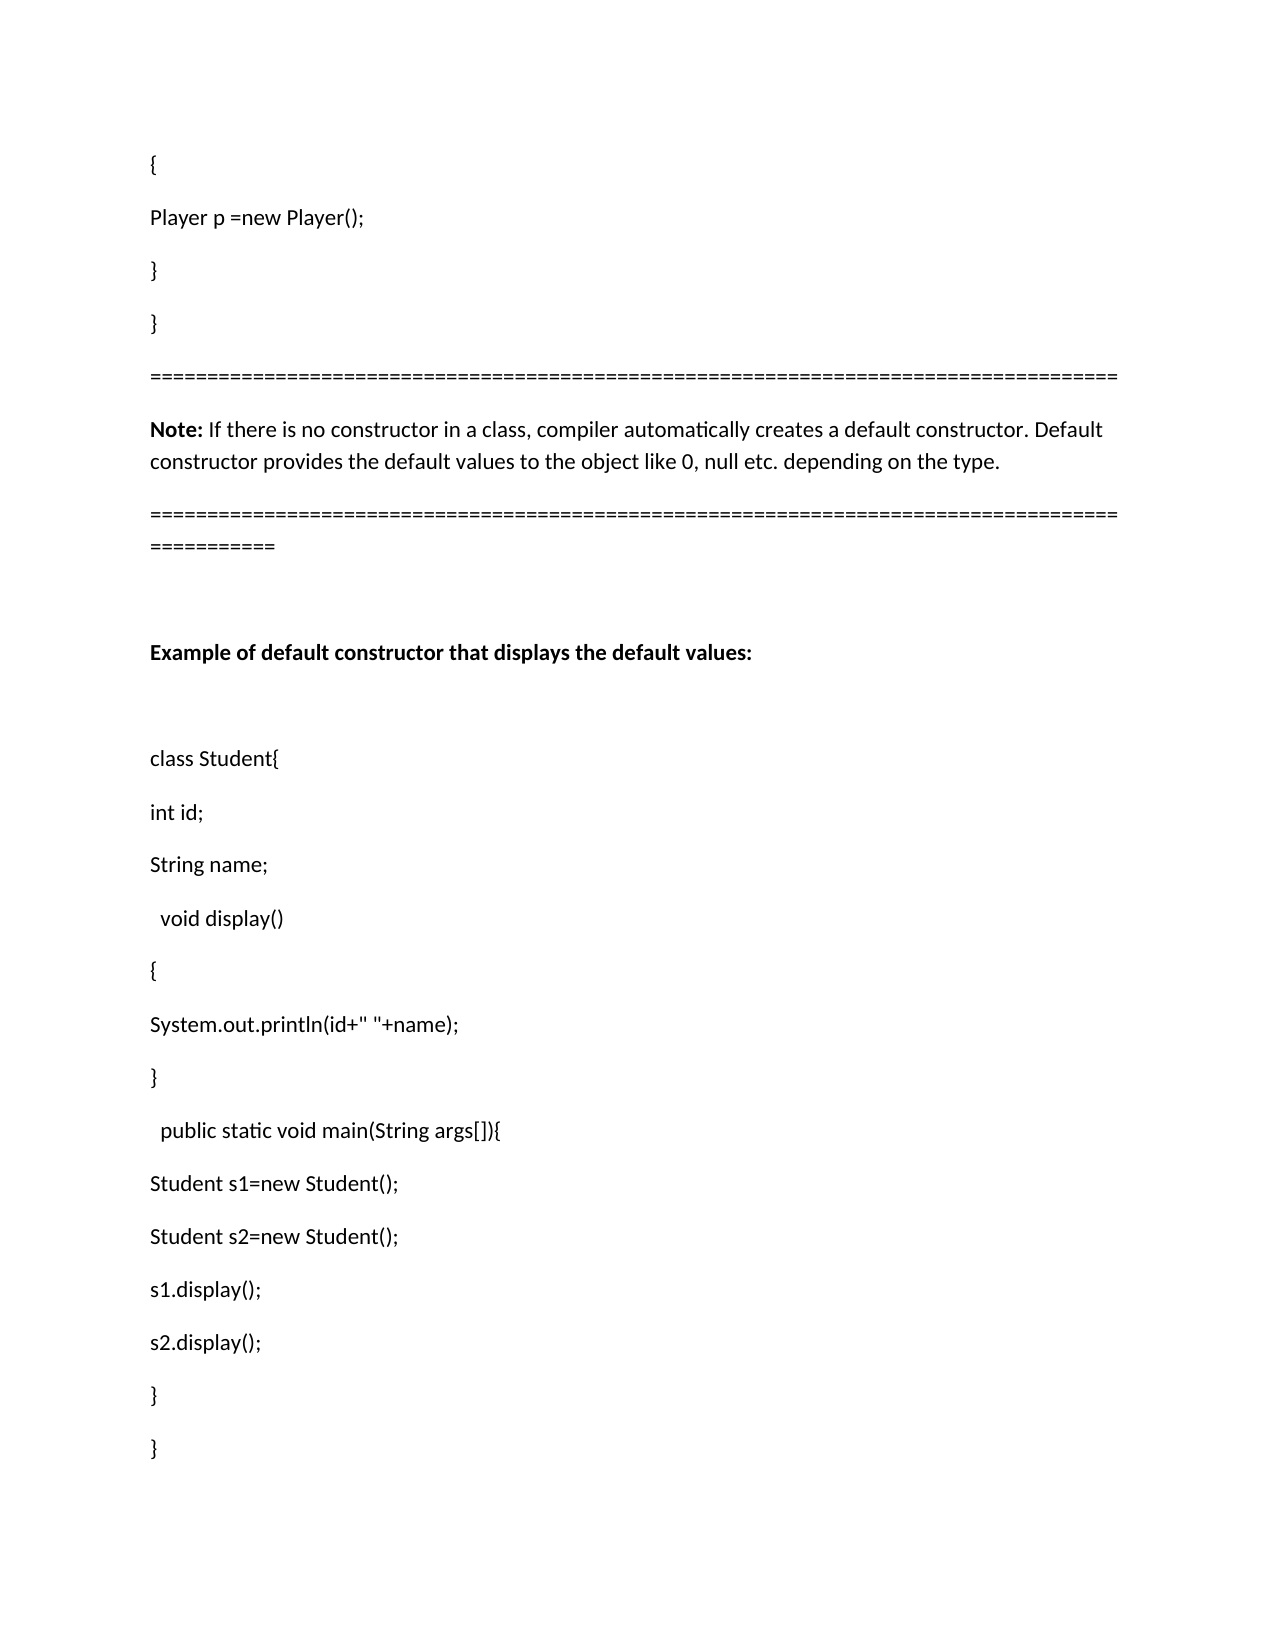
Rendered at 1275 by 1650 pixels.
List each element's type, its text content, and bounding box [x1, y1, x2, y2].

text } [150, 1381, 1125, 1409]
text Student s1=new Student(); [150, 1169, 1125, 1197]
text Example of default constructor that displays the default values: [150, 638, 1125, 667]
text System.out.println(id+" "+name); [150, 1010, 1125, 1038]
text } [150, 309, 1125, 337]
text } [150, 256, 1125, 284]
text class Student{ [150, 744, 1125, 773]
text String name; [150, 851, 1125, 879]
text s2.display(); [150, 1328, 1125, 1356]
text ================================================================================================ [150, 500, 1125, 561]
text } [150, 1434, 1125, 1462]
text { [150, 957, 1125, 985]
text Note: If there is no constructor in a class, compiler automatically creates a default constructor. Default constructor provides the default values to the object like 0, null etc. depending on the type. [150, 415, 1125, 475]
text int id; [150, 798, 1125, 826]
text s1.display(); [150, 1275, 1125, 1303]
text { [150, 150, 1125, 178]
text } [150, 1063, 1125, 1091]
text public static void main(String args[]){ [150, 1116, 1125, 1144]
text void display() [150, 904, 1125, 932]
text Player p =new Player(); [150, 203, 1125, 231]
text ===================================================================================== [150, 362, 1125, 390]
text Student s2=new Student(); [150, 1222, 1125, 1250]
